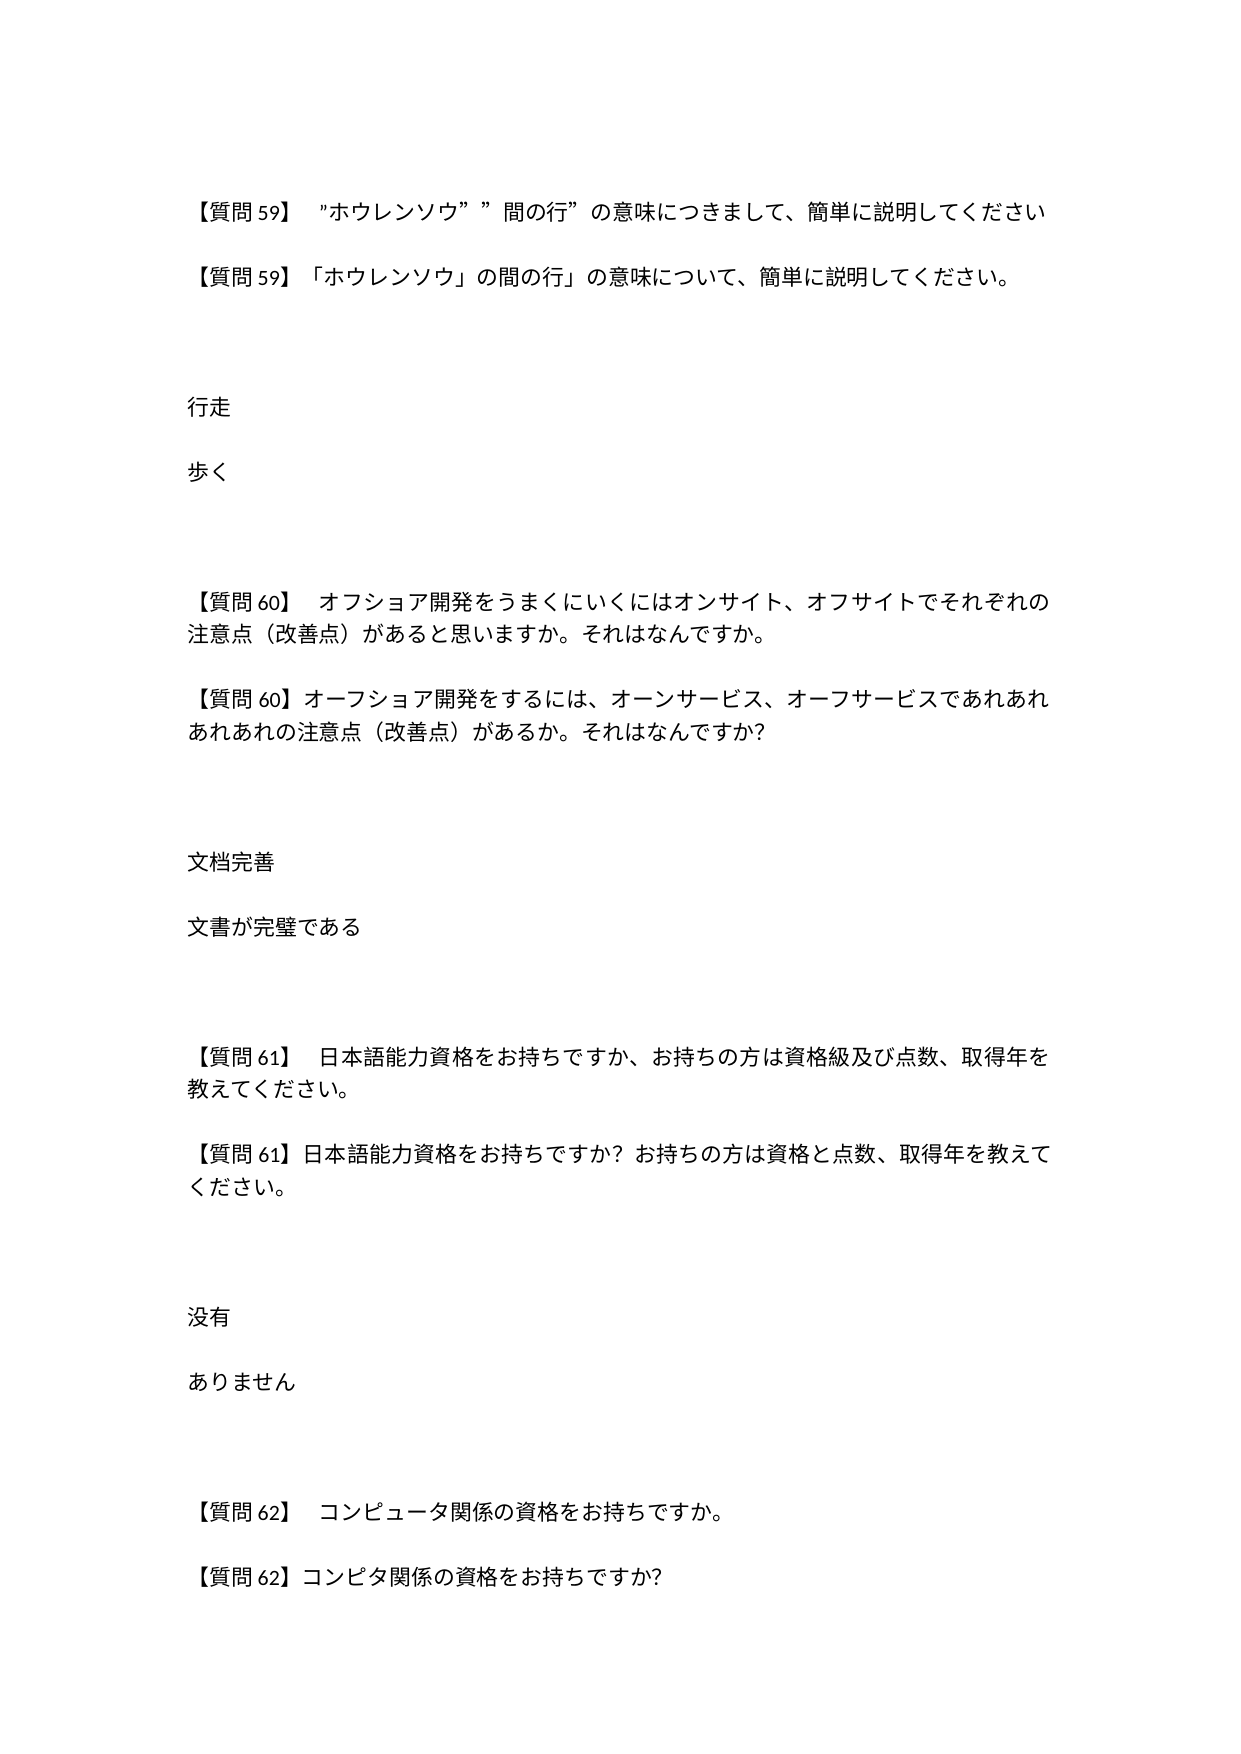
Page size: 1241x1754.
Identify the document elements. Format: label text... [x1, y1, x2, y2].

text 【質問61】日本語能力資格をお持ちですか？お持ちの方は資格と点数、取得年を教えてください。 [187, 1137, 1053, 1202]
text 文書が完璧である [187, 909, 1053, 942]
text 【質問59】 ”ホウレンソウ””間の行”の意味につきまして、簡単に説明してください [187, 194, 1053, 227]
text ありません [187, 1364, 1053, 1397]
text 【質問59】「ホウレンソウ」の間の行」の意味について、簡単に説明してください。 [187, 259, 1053, 292]
text 没有 [187, 1299, 1053, 1332]
text 【質問62】コンピタ関係の資格をお持ちですか？ [187, 1559, 1053, 1592]
text 【質問61】 日本語能力資格をお持ちですか、お持ちの方は資格級及び点数、取得年を教えてください。 [187, 1039, 1053, 1104]
text 【質問62】 コンピュータ関係の資格をお持ちですか。 [187, 1494, 1053, 1527]
text 歩く [187, 454, 1053, 487]
text 【質問60】オーフショア開発をするには、オーンサービス、オーフサービスであれあれあれあれの注意点（改善点）があるか。それはなんですか？ [187, 682, 1053, 747]
text 文档完善 [187, 844, 1053, 877]
text 【質問60】 オフショア開発をうまくにいくにはオンサイト、オフサイトでそれぞれの注意点（改善点）があると思いますか。それはなんですか。 [187, 584, 1053, 649]
text 行走 [187, 389, 1053, 422]
